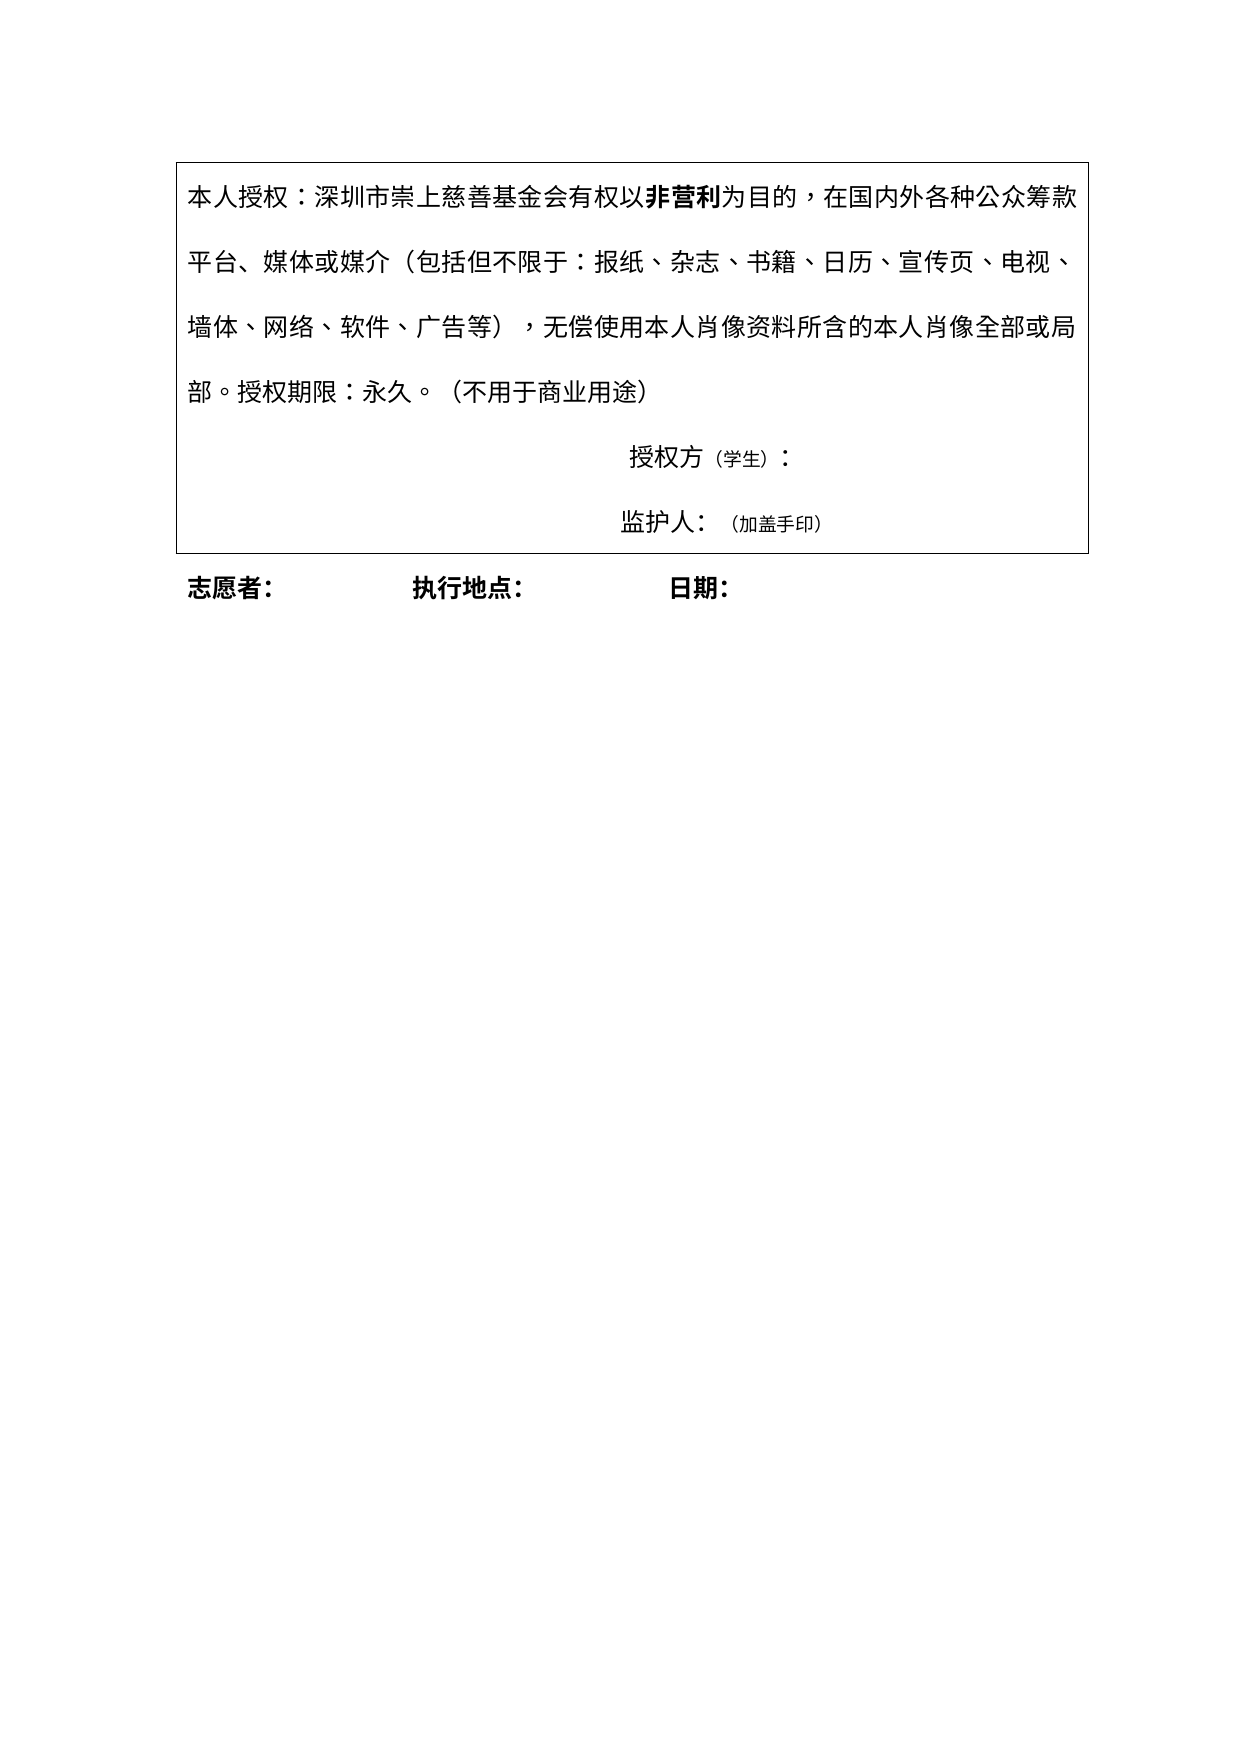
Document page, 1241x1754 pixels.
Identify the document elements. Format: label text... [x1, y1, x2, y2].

text 志愿者： 执行地点： 日期： [187, 554, 1053, 619]
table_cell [177, 163, 1088, 553]
